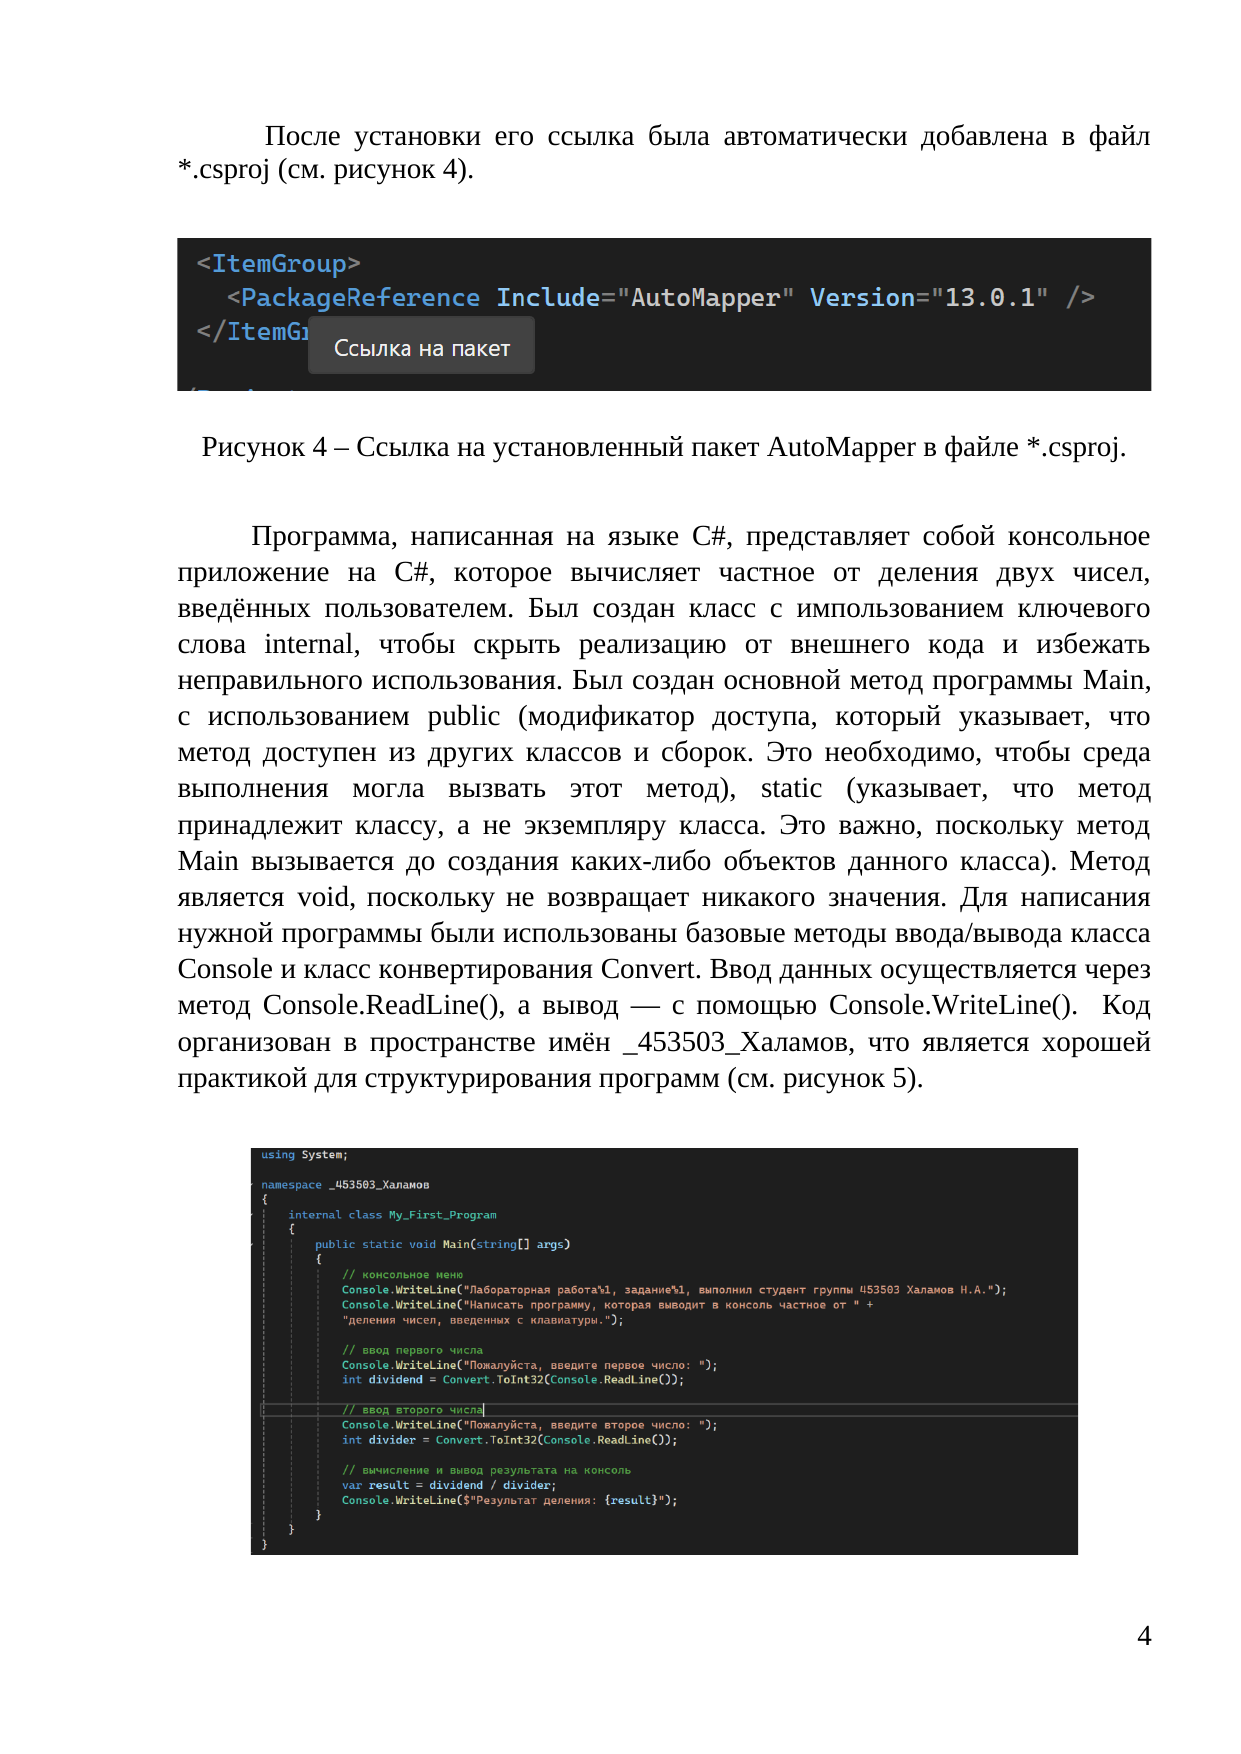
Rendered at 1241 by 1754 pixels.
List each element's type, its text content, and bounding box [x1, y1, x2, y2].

picture [177, 238, 1152, 391]
text Рисунок 4 – Ссылка на установленный пакет AutoMapper в файле *.csproj. [177, 429, 1152, 462]
picture [250, 1148, 1079, 1555]
text После установки его ссылка была автоматически добавлена в файл *.csproj (см. рисунок 4). [177, 118, 1152, 185]
text Программа, написанная на языке C#, представляет собой консольное приложение на C#, которое вычисляет частное от деления двух чисел, введённых пользователем. Был создан класс с импользованием ключевого слова internal, чтобы скрыть реализацию от внешнего кода и избежать неправильного использования. Был создан основной метод программы Main, с использованием public (модификатор доступа, который указывает, что метод доступен из других классов и сборок. Это необходимо, чтобы среда выполнения могла вызвать этот метод), static (указывает, что метод принадлежит классу, а не экземпляру класса. Это важно, поскольку метод Main вызывается до создания каких-либо объектов данного класса). Метод является void, поскольку не возвращает никакого значения. Для написания нужной программы были использованы базовые методы ввода/вывода класса Console и класс конвертирования Convert. Ввод данных осуществляется через метод Console.ReadLine(), а вывод — с помощью Console.WriteLine(). Код организован в пространстве имён _453503_Халамов, что является хорошей практикой для структурирования программ (см. рисунок 5). [177, 518, 1152, 1093]
